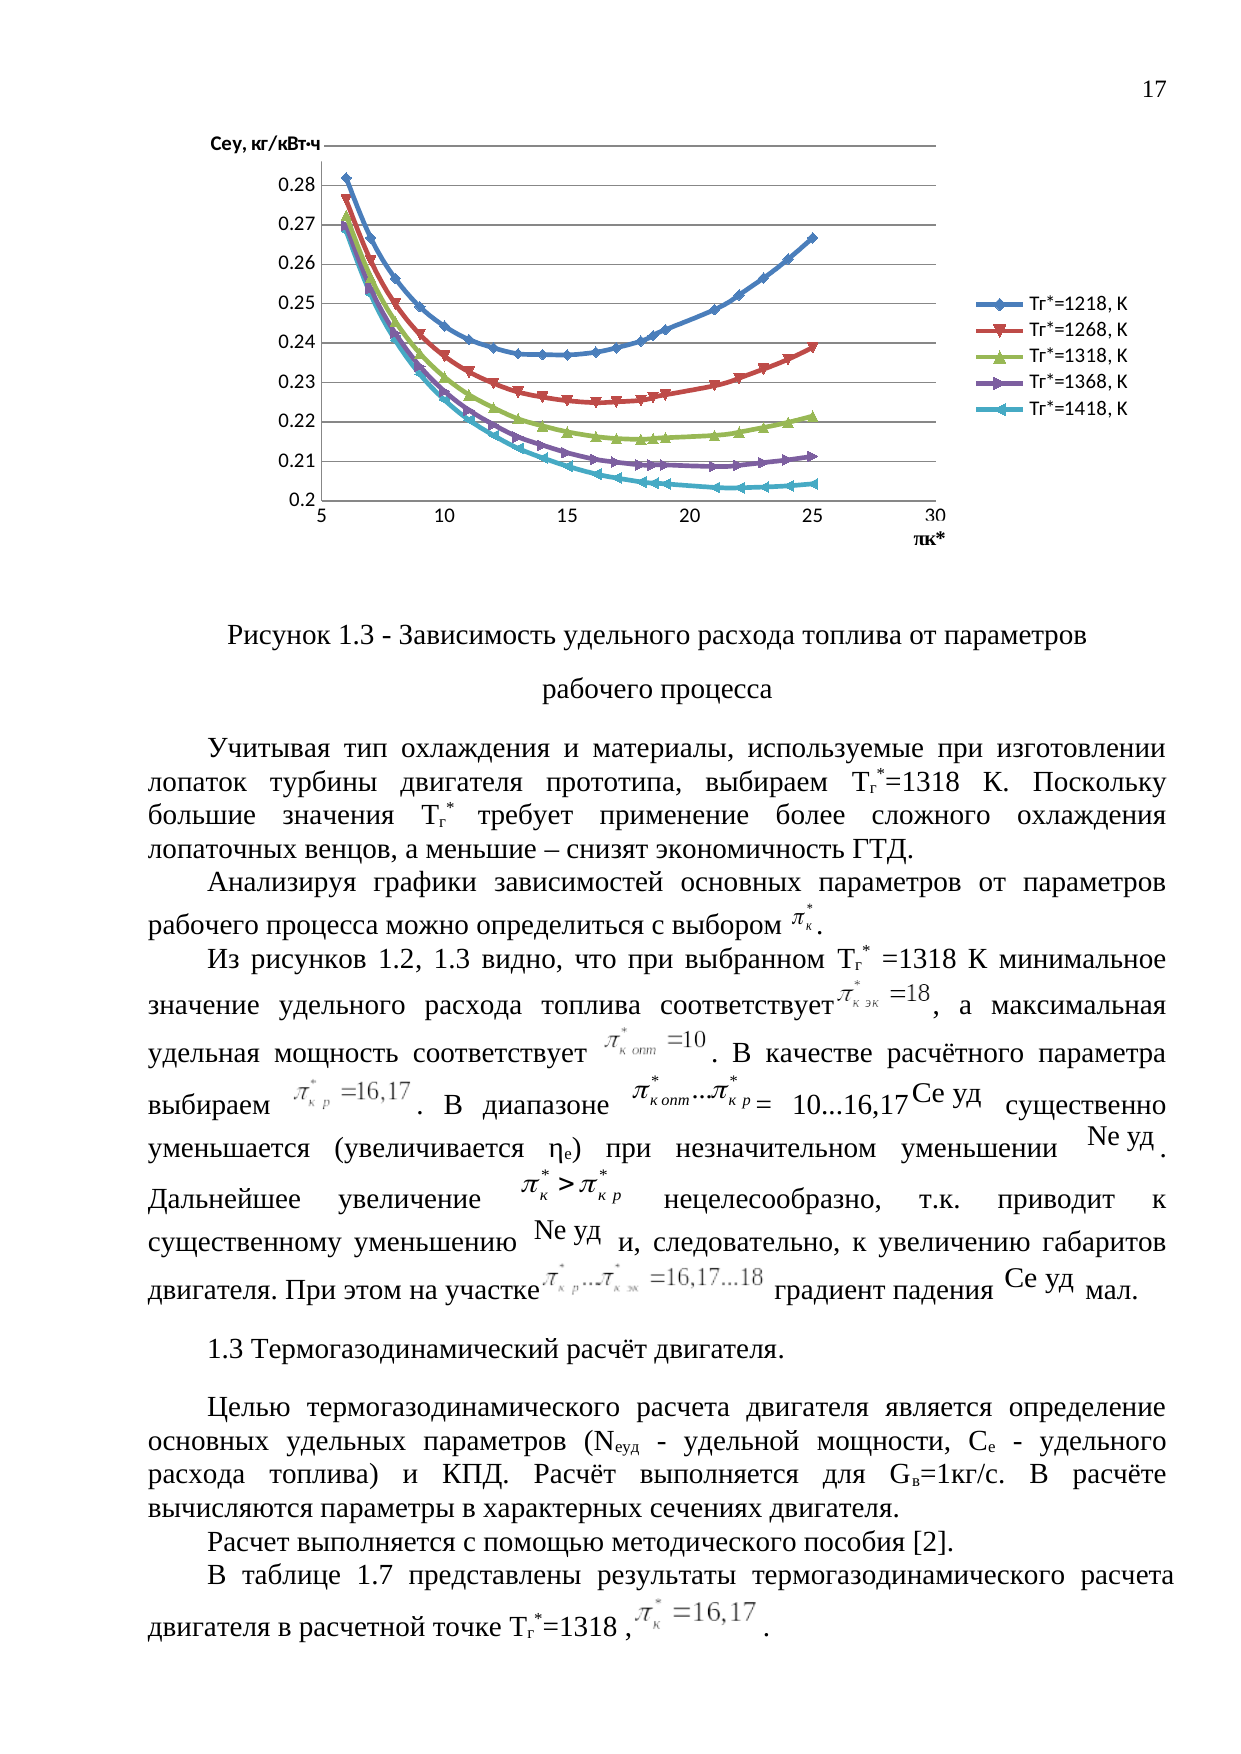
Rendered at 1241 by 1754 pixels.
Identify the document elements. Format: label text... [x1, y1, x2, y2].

text Из рисунков 1.2, 1.3 видно, что при выбранном Tг* =1318 К минимальное значение удельного расхода топлива соответствует, а максимальная удельная мощность соответствует . В качестве расчётного параметра выбираем . В диапазоне = 10...16,17 существенно уменьшается (увеличивается ηе) при незначительном уменьшении . Дальнейшее увеличение нецелесообразно, т.к. приводит к существенному уменьшению и, следовательно, к увеличению габаритов двигателя. При этом на участке градиент падения мал. [148, 941, 1167, 1306]
text Расчет выполняется с помощью методического пособия [2]. [148, 1524, 1167, 1557]
text Учитывая тип охлаждения и материалы, используемые при изготовлении лопаток турбины двигателя прототипа, выбираем Tг*=1318 К. Поскольку большие значения Tг* требует применение более сложного охлаждения лопаточных венцов, а меньшие – снизят экономичность ГТД. [148, 730, 1167, 864]
text Рисунок 1.3 - Зависимость удельного расхода топлива от параметров [148, 617, 1167, 651]
text 1.3 Термогазодинамический расчёт двигателя. [148, 1331, 1167, 1364]
text Анализируя графики зависимостей основных параметров от параметров рабочего процесса можно определиться с выбором . [148, 864, 1167, 941]
text В таблице 1.7 представлены результаты термогазодинамического расчета двигателя в расчетной точке Tг*=1318 ,. [148, 1557, 1175, 1642]
text Целью термогазодинамического расчета двигателя является определение основных удельных параметров (Nеуд - удельной мощности, Се - удельного расхода топлива) и КПД. Расчёт выполняется для Gв=1кг/с. В расчёте вычисляются параметры в характерных сечениях двигателя. [148, 1389, 1167, 1524]
text рабочего процесса [148, 672, 1167, 705]
